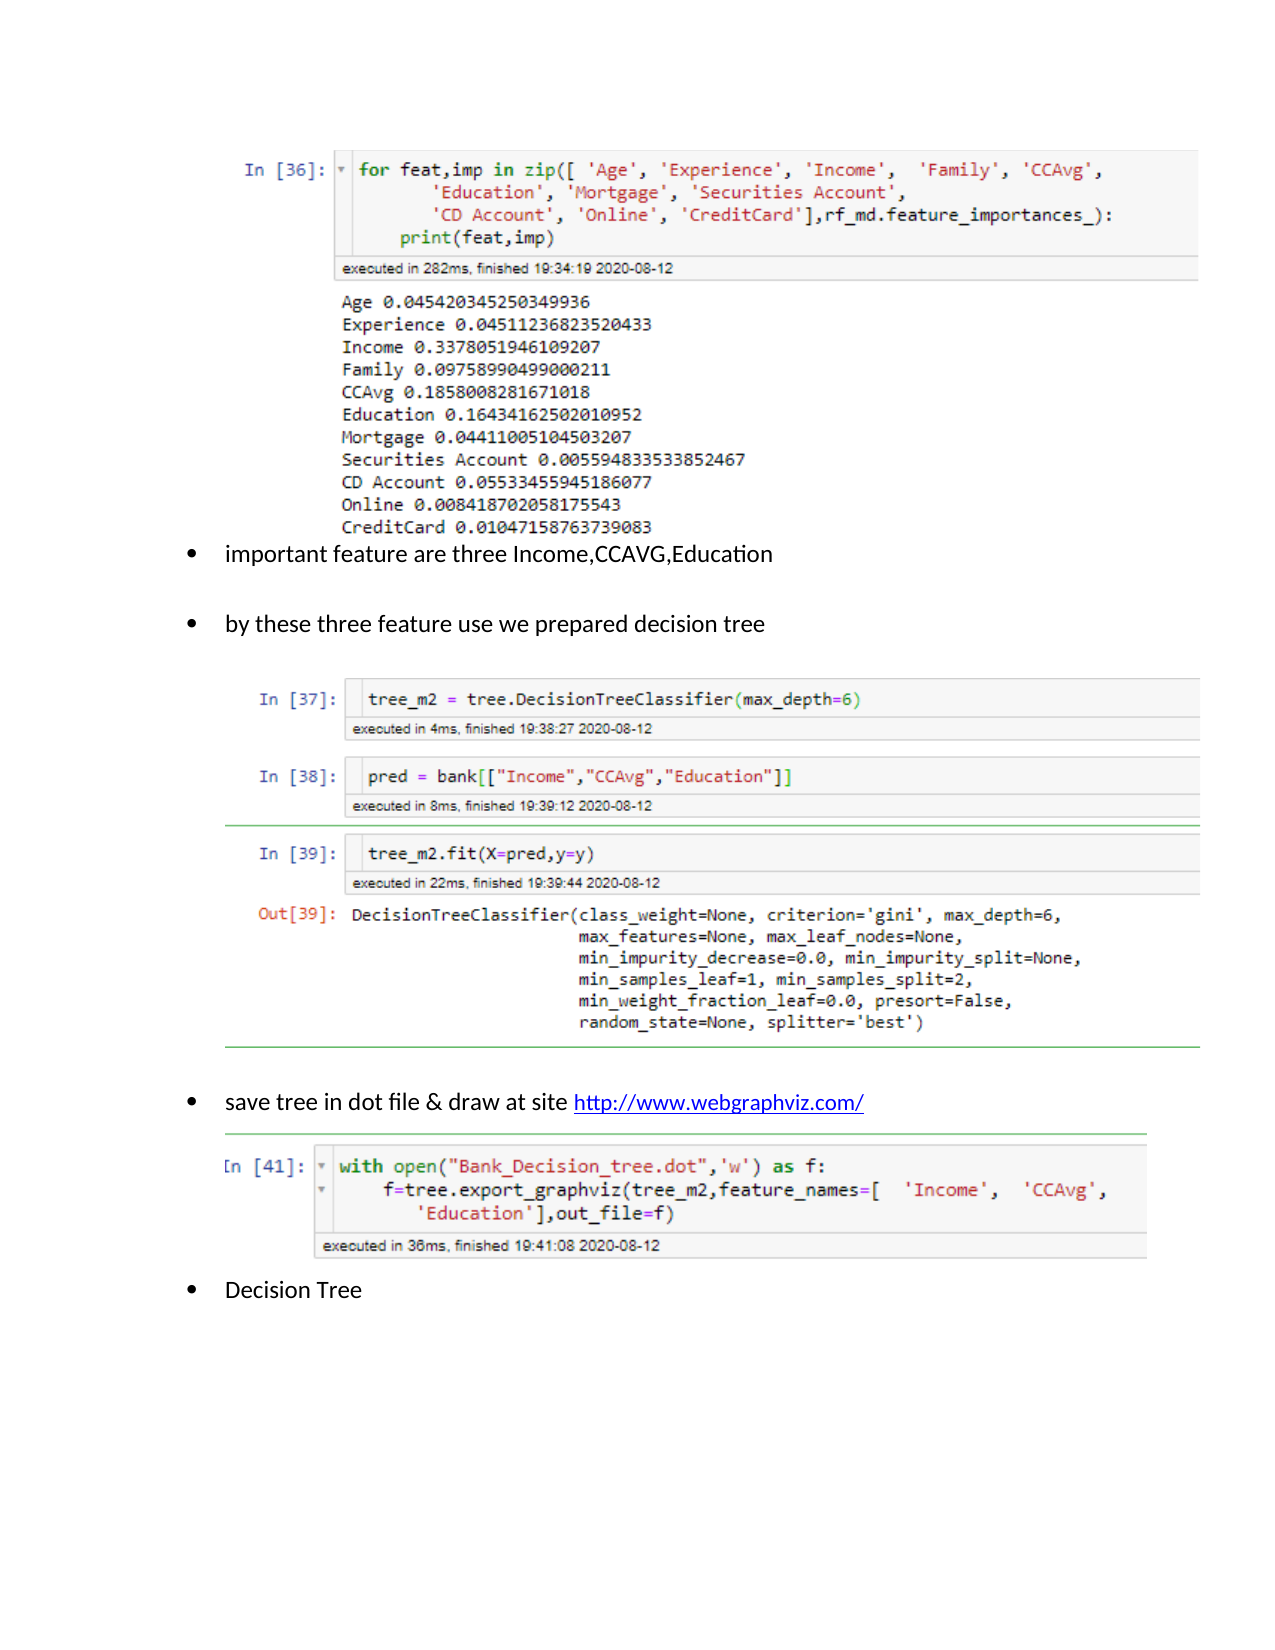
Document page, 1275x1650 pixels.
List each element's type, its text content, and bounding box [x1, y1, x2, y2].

picture [225, 150, 1199, 535]
list Decision Tree [187, 1274, 1125, 1304]
list save tree in dot file & draw at site http://www.webgraphviz.com/ [187, 1086, 1125, 1117]
picture [225, 678, 1200, 1048]
list by these three feature use we prepared decision tree [187, 608, 1125, 639]
picture [225, 1121, 1147, 1270]
list important feature are three Income,CCAVG,Education [187, 538, 1125, 569]
